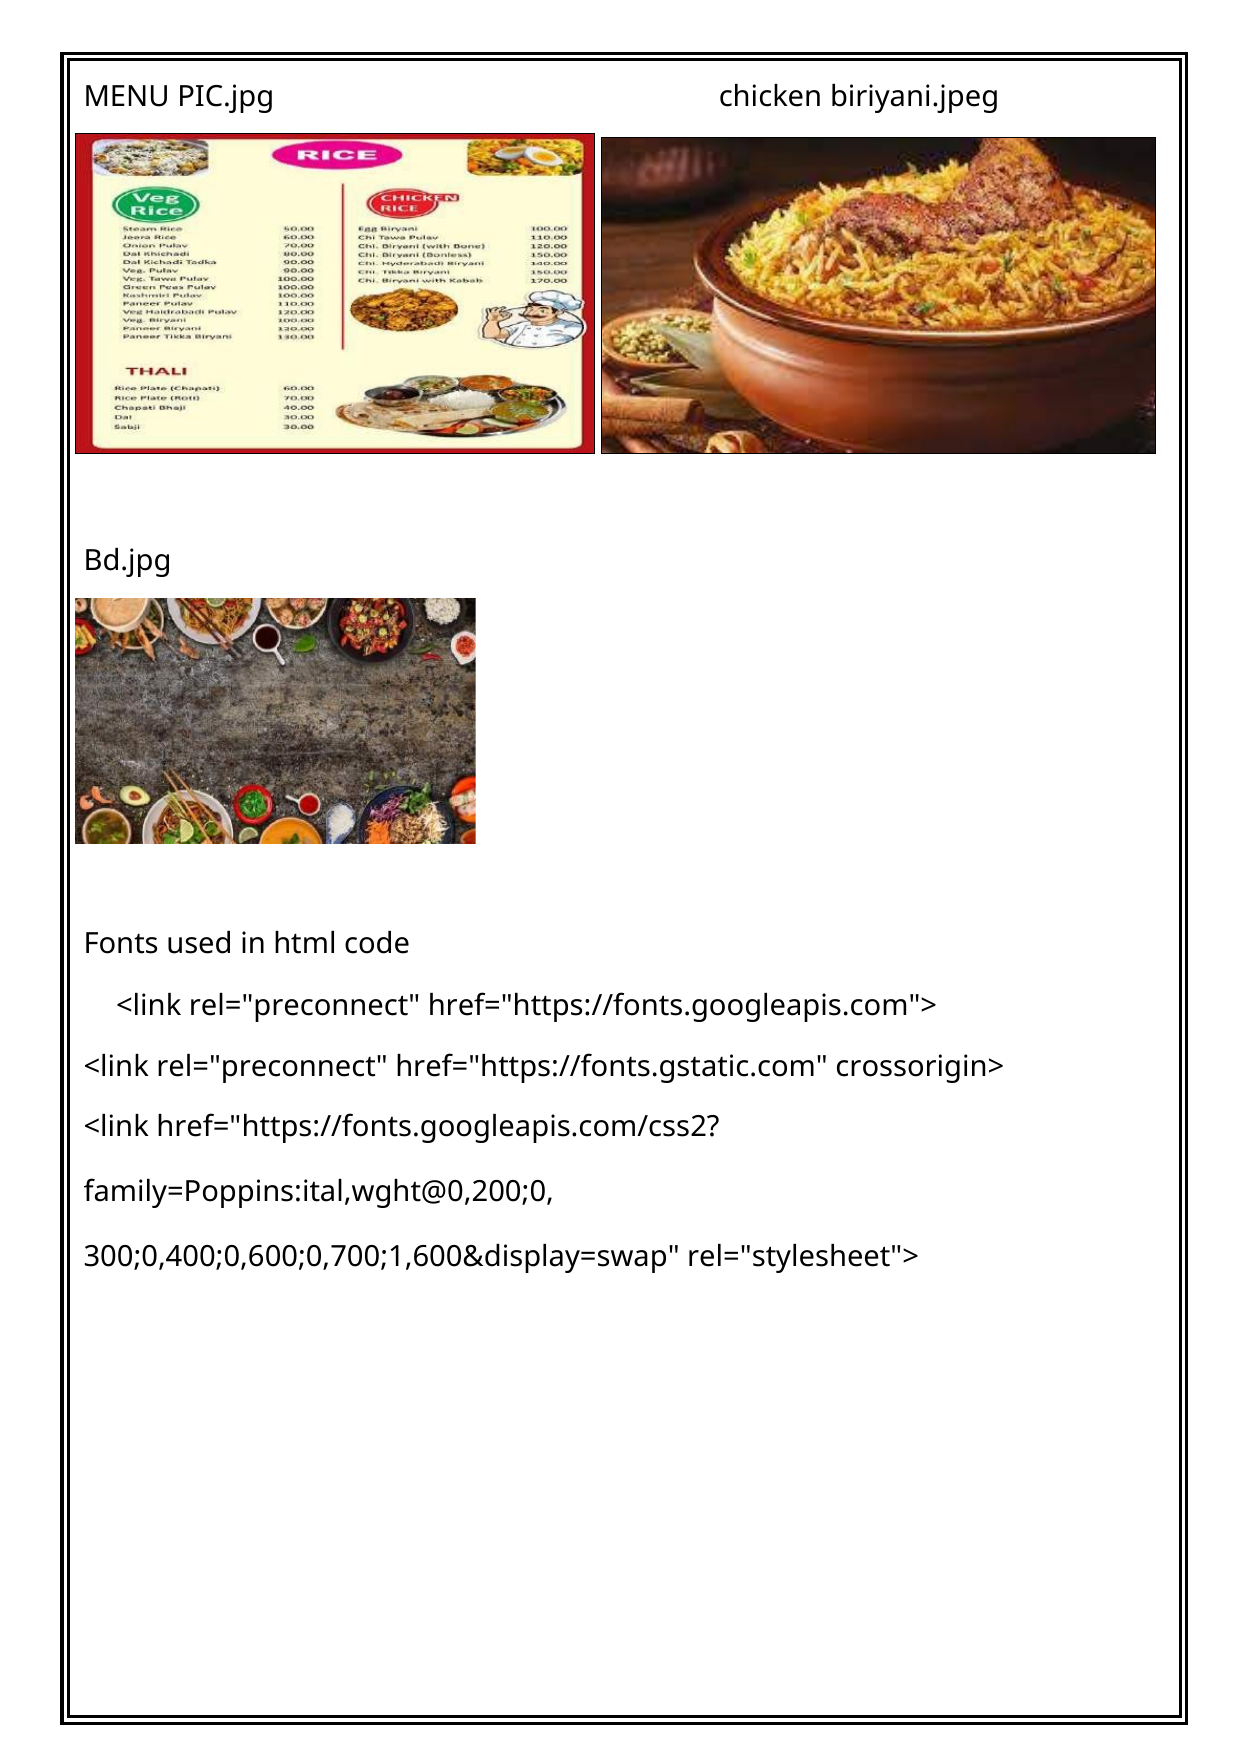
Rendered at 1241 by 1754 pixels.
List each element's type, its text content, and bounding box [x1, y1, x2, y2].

text <link href="https://fonts.googleapis.com/css2?family=Poppins:ital,wght@0,200;0, 300;0,400;0,600;0,700;1,600&display=swap" rel="stylesheet"> [83, 1106, 1157, 1275]
picture [75, 598, 476, 844]
text Bd.jpg [83, 539, 1179, 579]
picture [76, 134, 594, 453]
picture [602, 138, 1155, 453]
text Fonts used in html code [83, 923, 1179, 962]
text <link rel="preconnect" href="https://fonts.googleapis.com"> [116, 984, 1179, 1023]
text MENU PIC.jpg chicken biriyani.jpeg [83, 75, 1179, 114]
text <link rel="preconnect" href="https://fonts.gstatic.com" crossorigin> [83, 1045, 1179, 1084]
